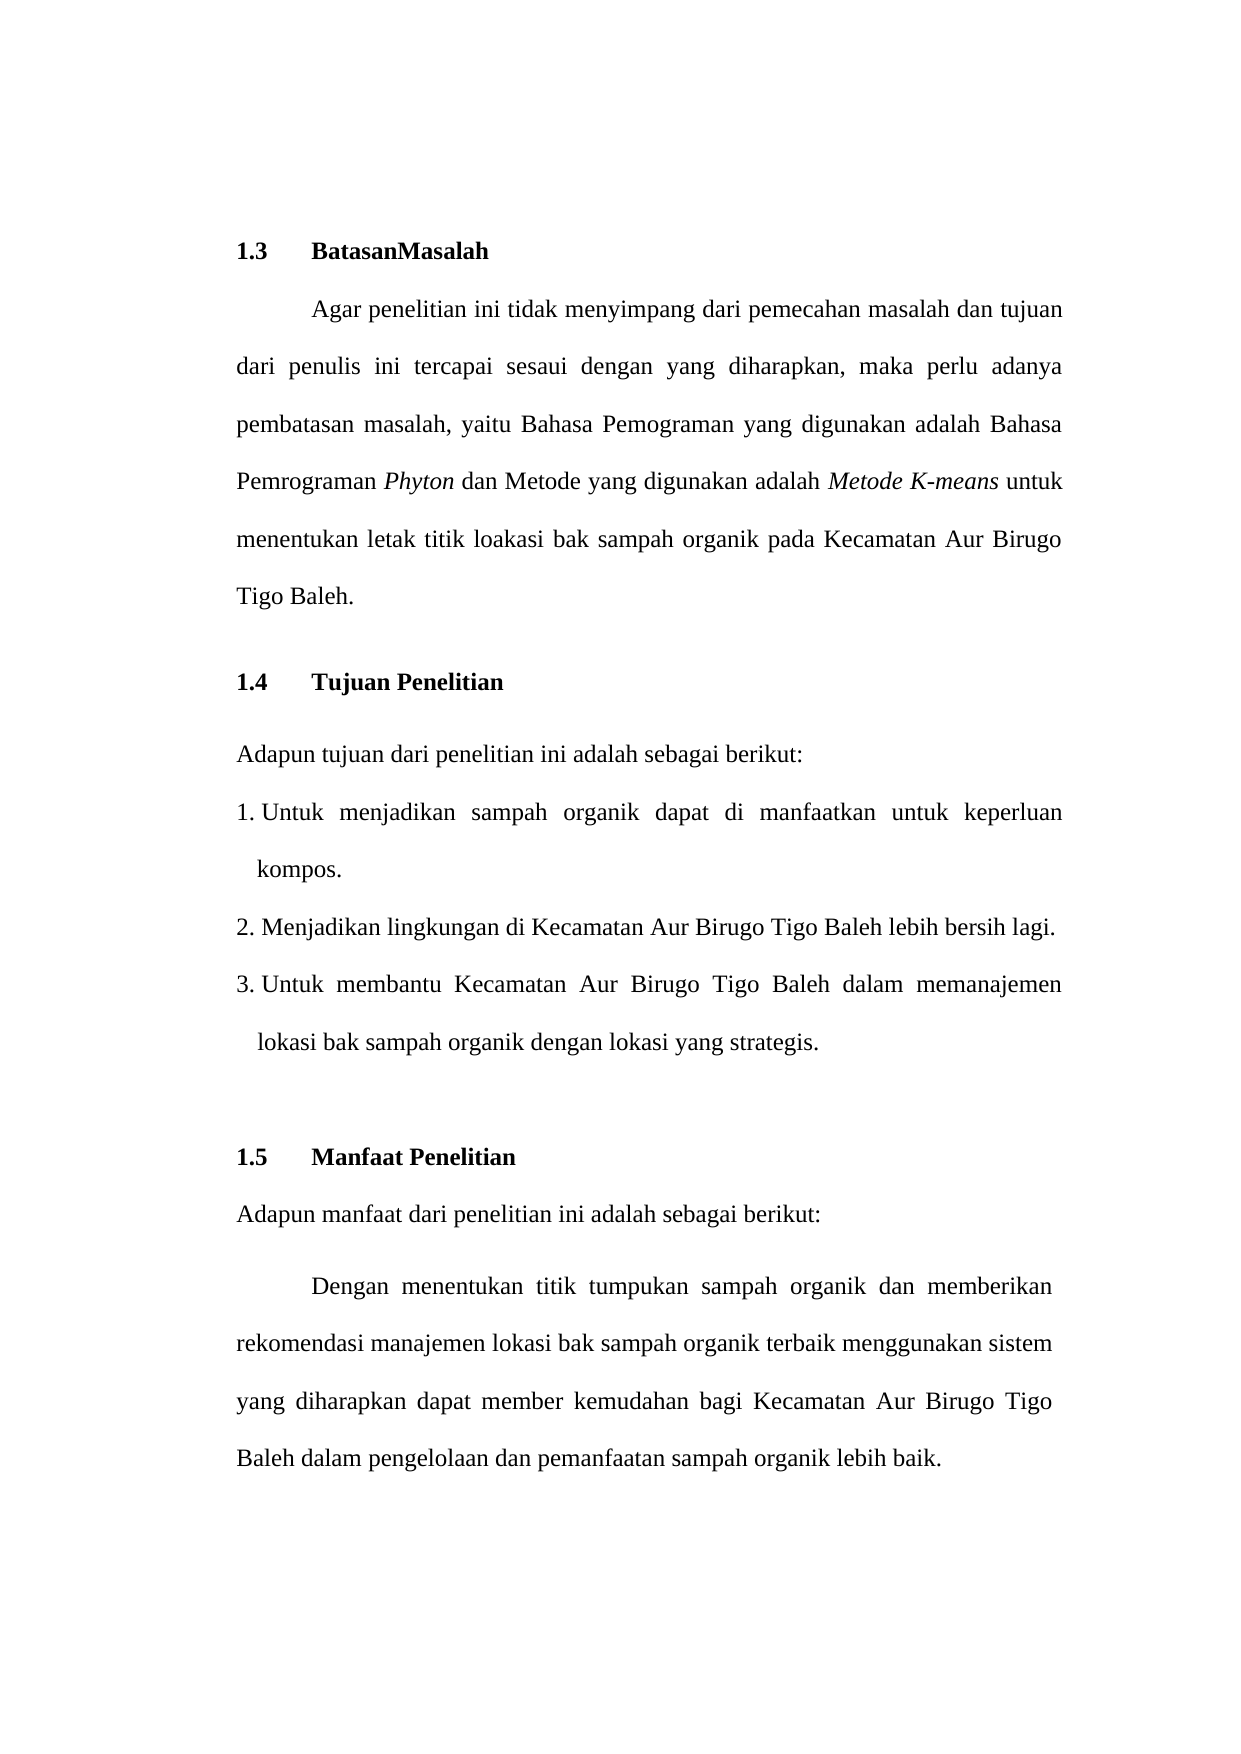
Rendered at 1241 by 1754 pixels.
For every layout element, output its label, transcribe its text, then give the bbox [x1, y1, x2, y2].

subtitle 1.4 Tujuan Penelitian [236, 667, 1063, 696]
text Agar penelitian ini tidak menyimpang dari pemecahan masalah dan tujuan dari penulis ini tercapai sesaui dengan yang diharapkan, maka perlu adanya pembatasan masalah, yaitu Bahasa Pemograman yang digunakan adalah Bahasa Pemrograman Phyton dan Metode yang digunakan adalah Metode K-means untuk menentukan letak titik loakasi bak sampah organik pada Kecamatan Aur Birugo Tigo Baleh. [236, 294, 1063, 610]
text Dengan menentukan titik tumpukan sampah organik dan memberikan rekomendasi manajemen lokasi bak sampah organik terbaik menggunakan sistem yang diharapkan dapat member kemudahan bagi Kecamatan Aur Birugo Tigo Baleh dalam pengelolaan dan pemanfaatan sampah organik lebih baik. [236, 1271, 1053, 1472]
list Untuk membantu Kecamatan Aur Birugo Tigo Baleh dalam memanajemen lokasi bak sampah organik dengan lokasi yang strategis. [236, 969, 1063, 1056]
list Menjadikan lingkungan di Kecamatan Aur Birugo Tigo Baleh lebih bersih lagi. [236, 912, 1063, 941]
subtitle 1.3 BatasanMasalah [236, 236, 1063, 265]
text Adapun tujuan dari penelitian ini adalah sebagai berikut: [236, 739, 990, 768]
list Untuk menjadikan sampah organik dapat di manfaatkan untuk keperluan kompos. [236, 797, 1063, 883]
subtitle 1.5 Manfaat Penelitian [236, 1142, 1063, 1171]
text Adapun manfaat dari penelitian ini adalah sebagai berikut: [236, 1199, 1063, 1228]
